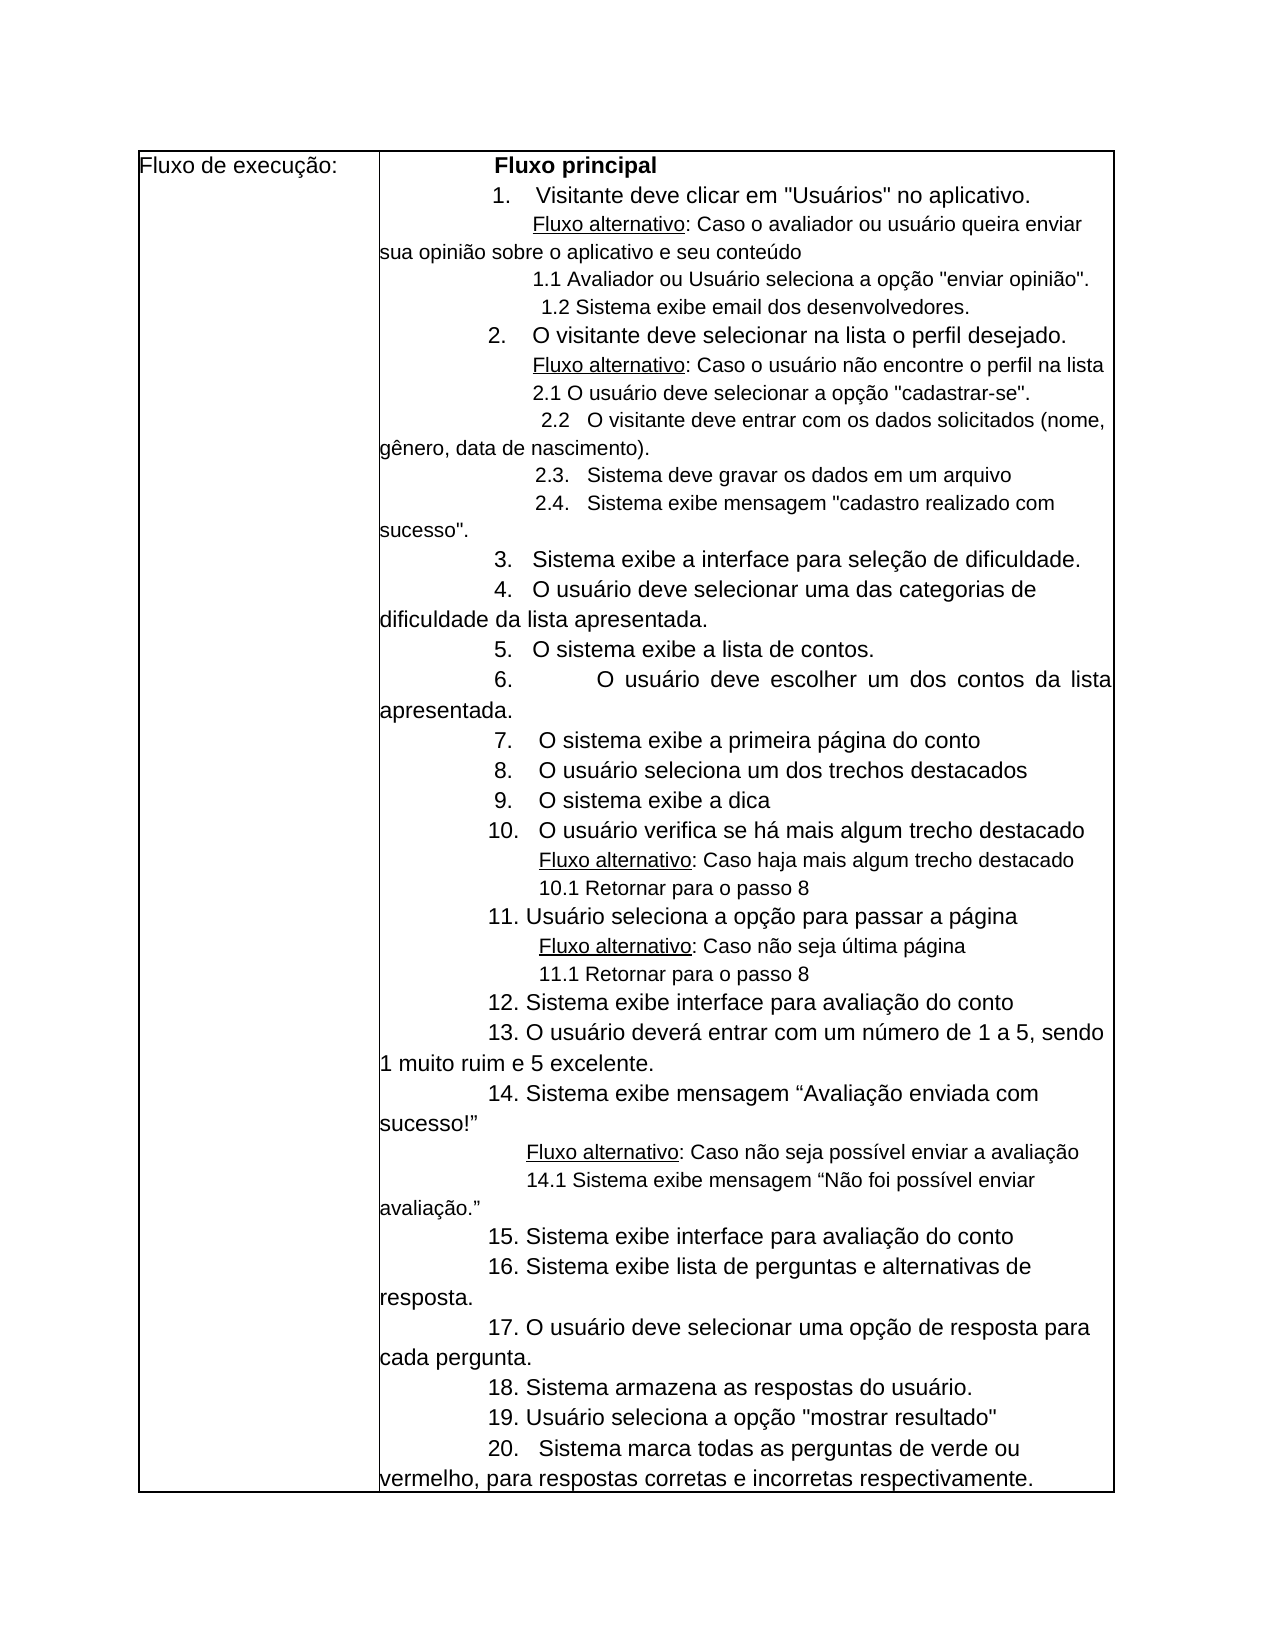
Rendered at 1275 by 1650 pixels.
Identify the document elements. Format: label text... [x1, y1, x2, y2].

table_cell Fluxo de execução: [140, 152, 379, 1491]
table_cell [380, 152, 1113, 1491]
